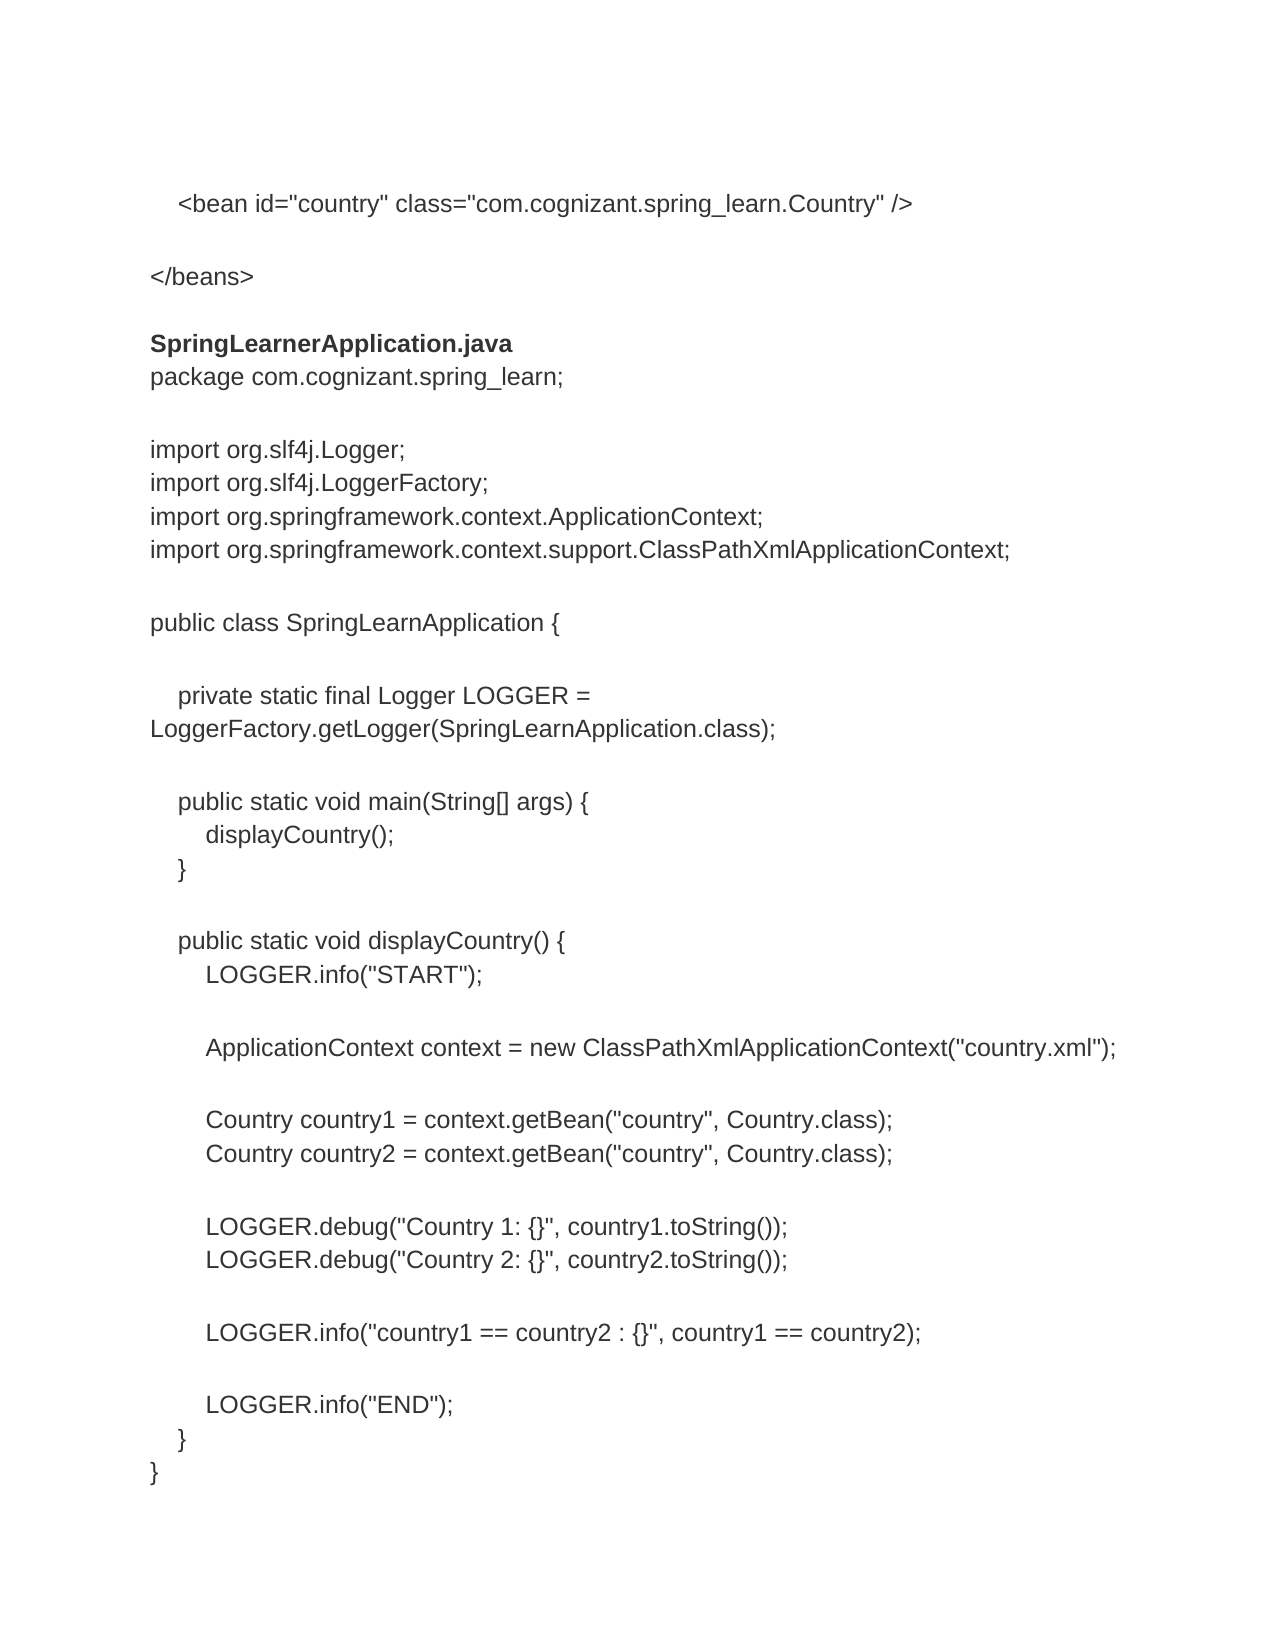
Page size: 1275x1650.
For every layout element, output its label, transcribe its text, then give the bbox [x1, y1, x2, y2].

text </beans> [150, 262, 1125, 291]
text package com.cognizant.spring_learn; [150, 362, 1125, 391]
text public class SpringLearnApplication { [150, 608, 1125, 637]
text LOGGER.debug("Country 1: {}", country1.toString()); [150, 1211, 1125, 1240]
text } [150, 1424, 1125, 1452]
text LOGGER.info("country1 == country2 : {}", country1 == country2); [150, 1318, 1125, 1346]
text <bean id="country" class="com.cognizant.spring_learn.Country" /> [150, 189, 1125, 218]
text import org.slf4j.Logger; [150, 435, 1125, 464]
text } [150, 1457, 1125, 1486]
text } [150, 853, 1125, 882]
text import org.slf4j.LoggerFactory; [150, 468, 1125, 497]
text Country country1 = context.getBean("country", Country.class); [150, 1105, 1125, 1134]
text Country country2 = context.getBean("country", Country.class); [150, 1139, 1125, 1167]
text LOGGER.debug("Country 2: {}", country2.toString()); [150, 1245, 1125, 1273]
text SpringLearnerApplication.java [150, 329, 1125, 358]
text import org.springframework.context.ApplicationContext; [150, 502, 1125, 531]
text displayCountry(); [150, 820, 1125, 849]
text import org.springframework.context.support.ClassPathXmlApplicationContext; [150, 535, 1125, 564]
text private static final Logger LOGGER = LoggerFactory.getLogger(SpringLearnApplication.class); [150, 681, 1125, 743]
text LOGGER.info("START"); [150, 960, 1125, 988]
text LOGGER.info("END"); [150, 1390, 1125, 1419]
text ApplicationContext context = new ClassPathXmlApplicationContext("country.xml"); [150, 1032, 1125, 1061]
text public static void main(String[] args) { [150, 787, 1125, 816]
text public static void displayCountry() { [150, 926, 1125, 955]
